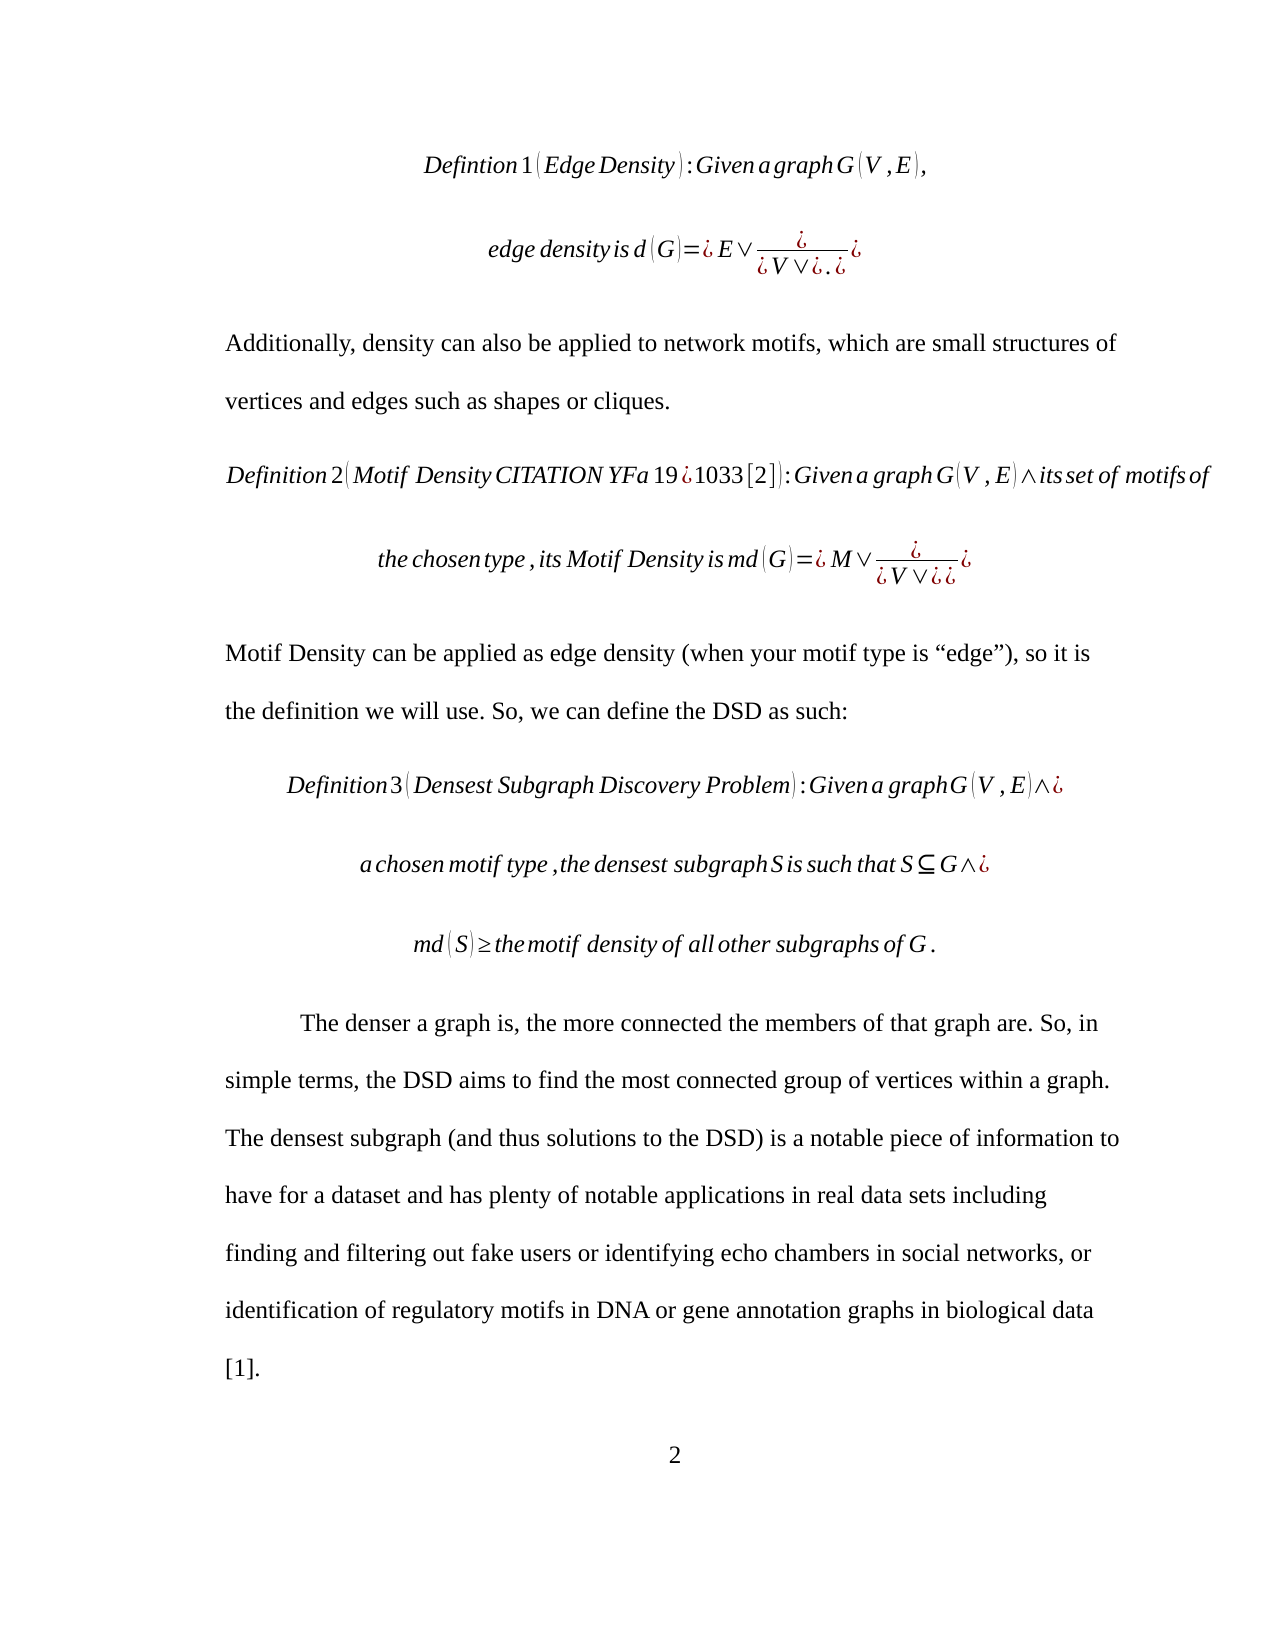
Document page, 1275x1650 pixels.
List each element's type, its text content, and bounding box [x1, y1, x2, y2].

text The denser a graph is, the more connected the members of that graph are. So, in simple terms, the DSD aims to find the most connected group of vertices within a graph. The densest subgraph (and thus solutions to the DSD) is a notable piece of information to have for a dataset and has plenty of notable applications in real data sets including finding and filtering out fake users or identifying echo chambers in social networks, or identification of regulatory motifs in DNA or gene annotation graphs in biological data. [225, 1008, 1125, 1381]
text Motif Density can be applied as edge density (when your motif type is “edge”), so it is the definition we will use. So, we can define the DSD as such: [225, 638, 1125, 725]
text Additionally, density can also be applied to network motifs, which are small structures of vertices and edges such as shapes or cliques. [225, 328, 1125, 414]
